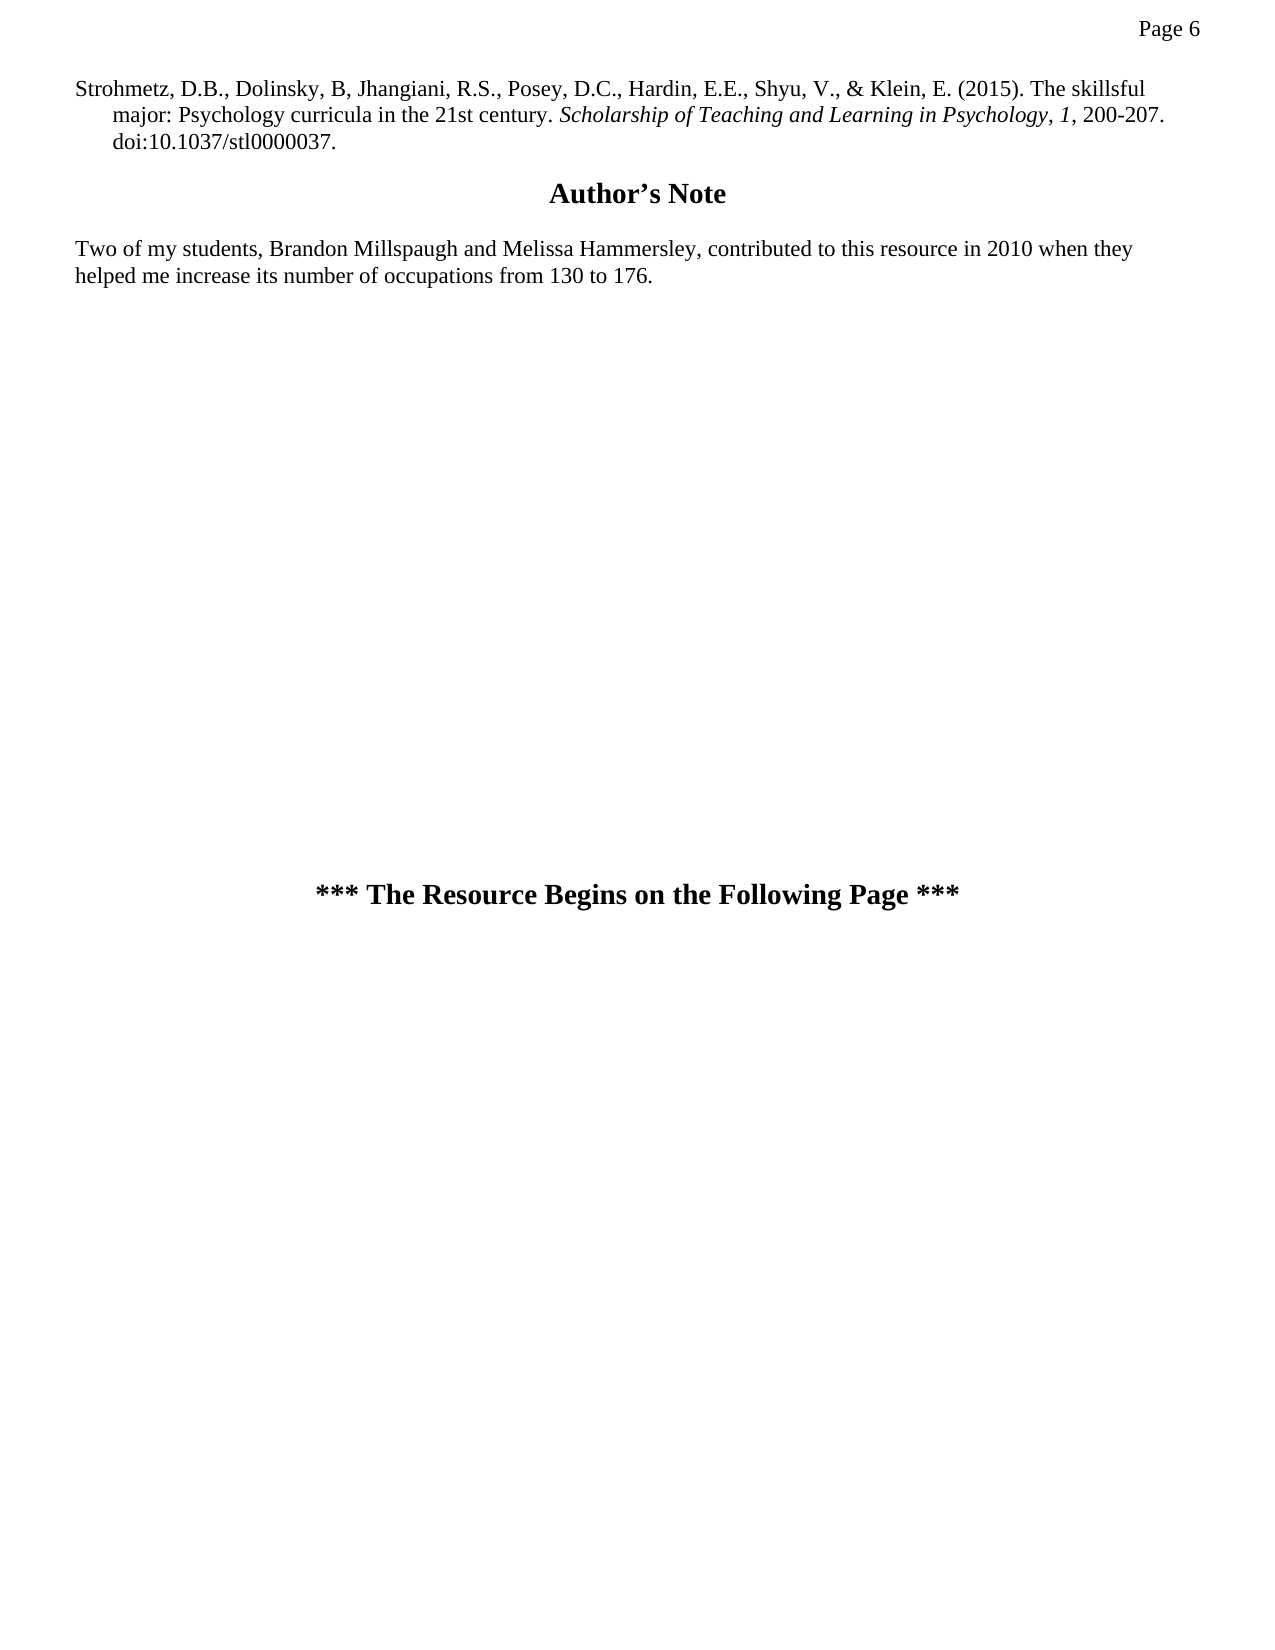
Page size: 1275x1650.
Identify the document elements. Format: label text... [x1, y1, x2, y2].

text *** The Resource Begins on the Following Page *** [75, 877, 1200, 911]
text Two of my students, Brandon Millspaugh and Melissa Hammersley, contributed to this resource in 2010 when they helped me increase its number of occupations from 130 to 176. [75, 235, 1200, 288]
text Author’s Note [75, 176, 1200, 209]
text Strohmetz, D.B., Dolinsky, B, Jhangiani, R.S., Posey, D.C., Hardin, E.E., Shyu, V., & Klein, E. (2015). The skillsful major: Psychology curricula in the 21st century. Scholarship of Teaching and Learning in Psychology, 1, 200-207. doi:10.1037/stl0000037. [75, 75, 1200, 154]
